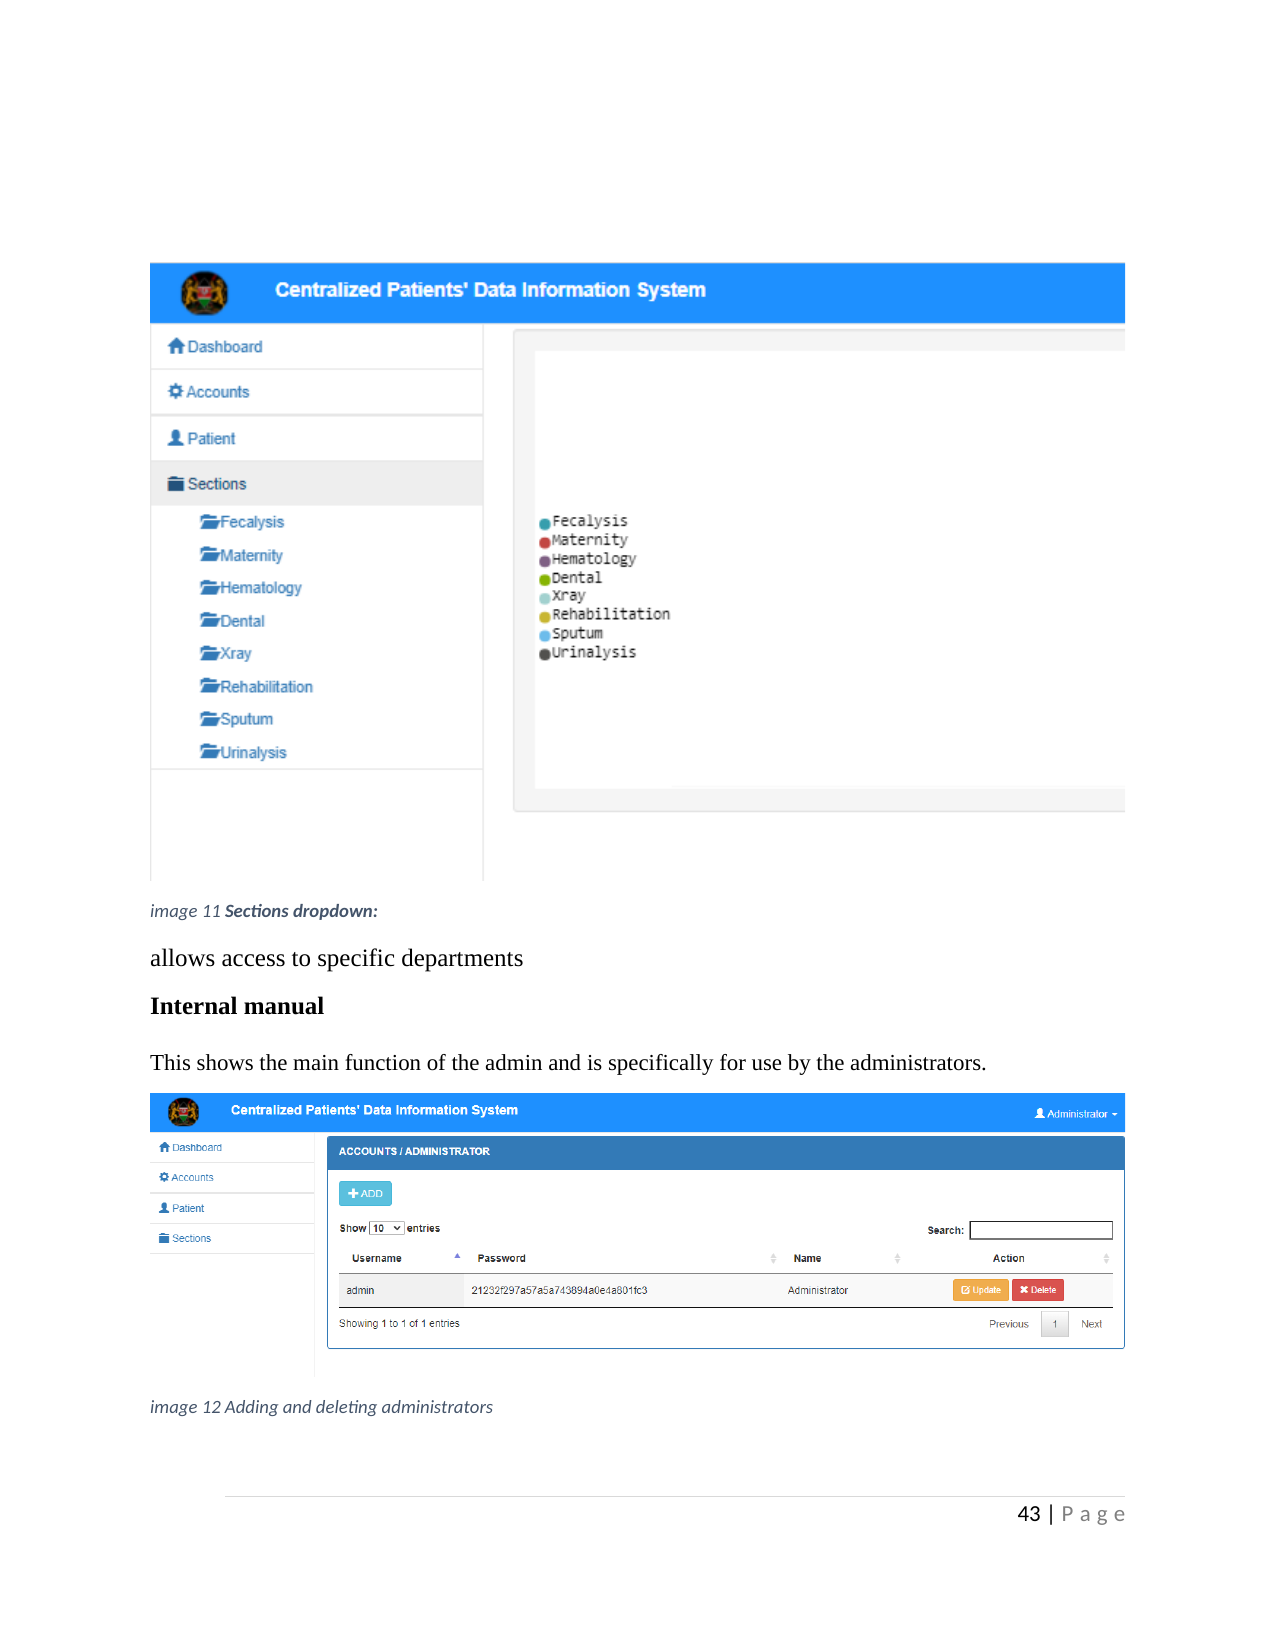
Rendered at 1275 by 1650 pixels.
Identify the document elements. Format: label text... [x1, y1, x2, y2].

subtitle Internal manual [150, 991, 1125, 1020]
text This shows the main function of the admin and is specifically for use by the administrators. [150, 1049, 1125, 1075]
text allows access to specific departments [150, 943, 1125, 972]
text image 12 Adding and deleting administrators [150, 1396, 1125, 1418]
text image 11 Sections dropdown: [150, 900, 1125, 923]
picture [150, 1093, 1125, 1377]
picture [150, 262, 1125, 881]
